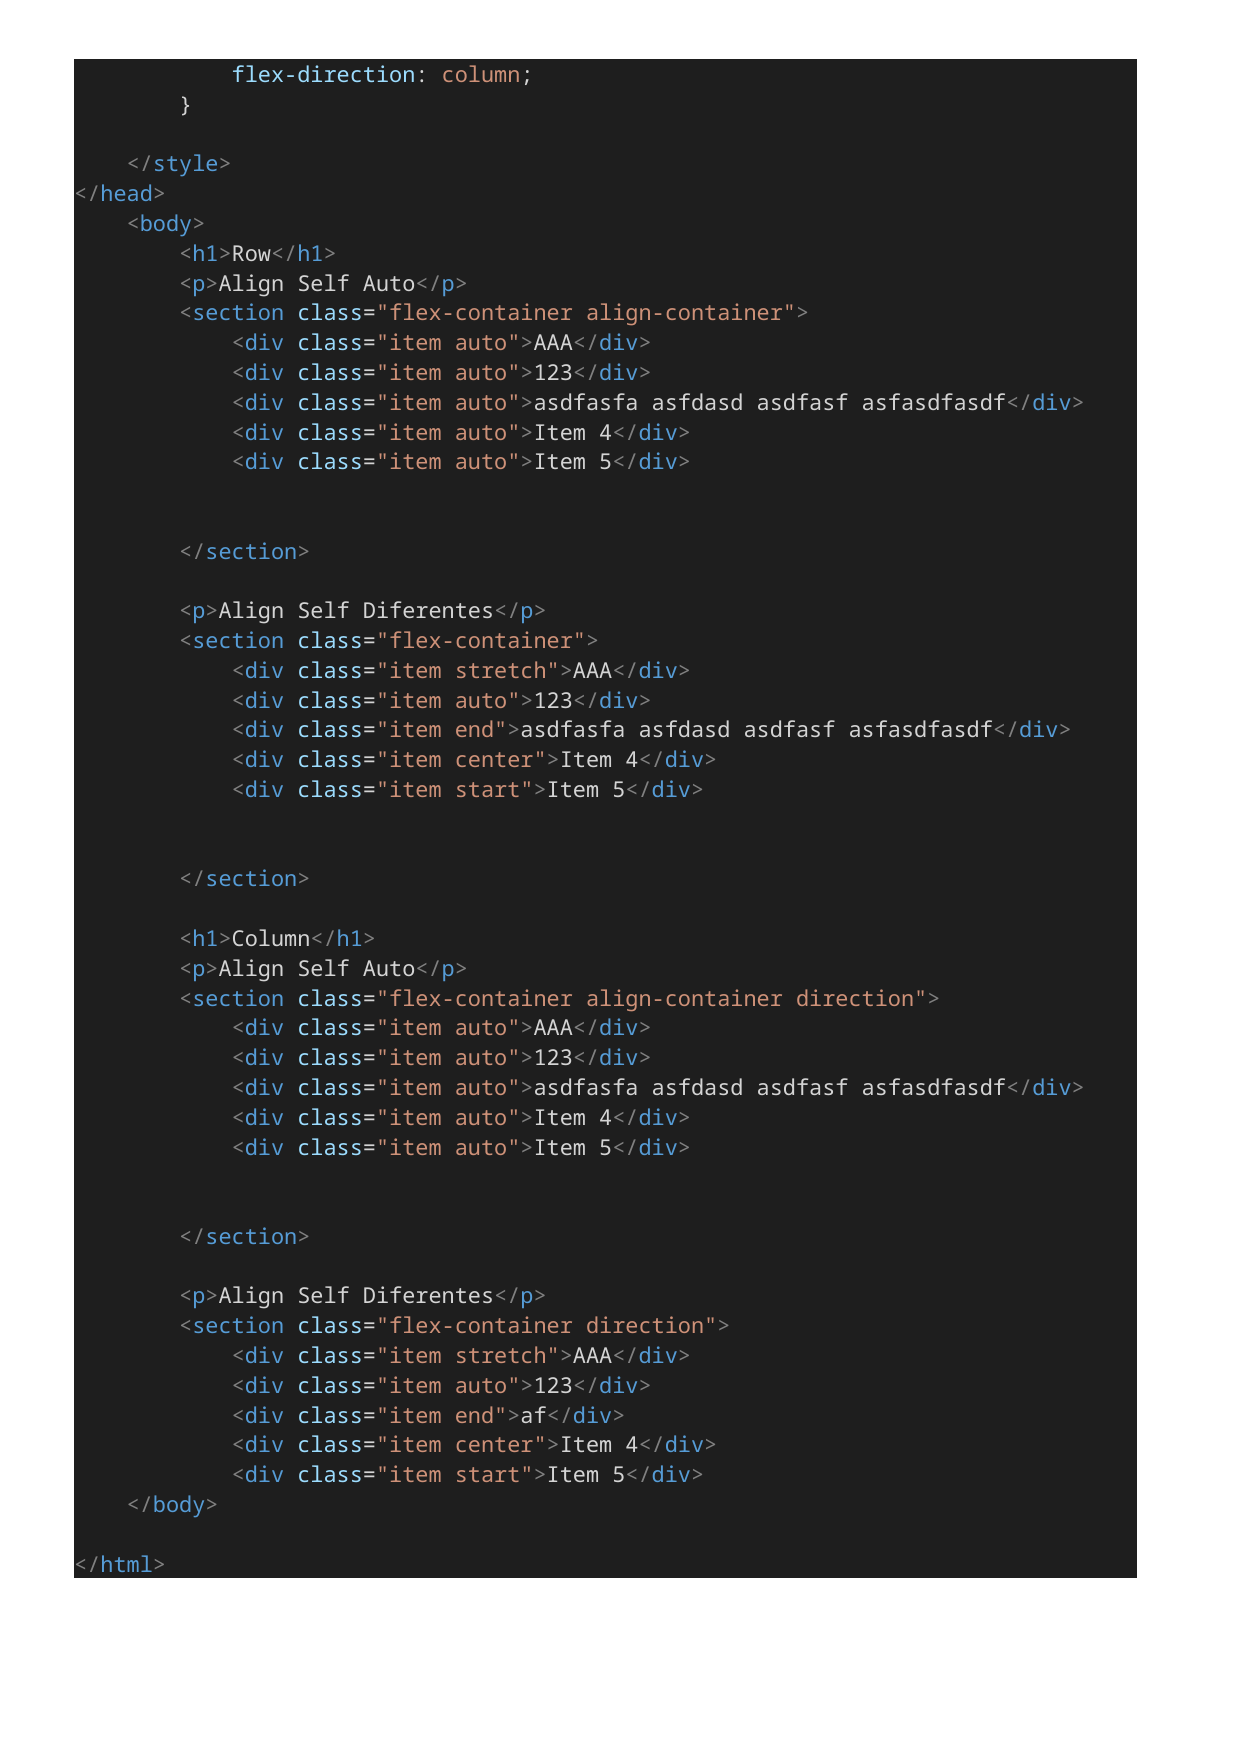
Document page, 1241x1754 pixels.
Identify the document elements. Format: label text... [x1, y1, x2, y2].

text <div class="item start">Item 5</div> [74, 1459, 1137, 1489]
text <div class="item auto">123</div> [74, 357, 1137, 387]
text <section class="flex-container align-container direction"> [74, 983, 1137, 1012]
text </section> [74, 863, 1137, 893]
text <p>Align Self Diferentes</p> [74, 1281, 1137, 1310]
text <div class="item center">Item 4</div> [74, 1429, 1137, 1459]
text flex-direction: column; [74, 59, 1137, 89]
text <div class="item center">Item 4</div> [74, 744, 1137, 774]
text </style> [74, 148, 1137, 178]
text <div class="item auto">asdfasfa asfdasd asdfasf asfasdfasdf</div> [74, 1072, 1137, 1102]
text <div class="item auto">AAA</div> [74, 327, 1137, 357]
text <div class="item auto">Item 5</div> [74, 446, 1137, 476]
text <div class="item auto">Item 4</div> [74, 1102, 1137, 1132]
text </head> [74, 178, 1137, 208]
text <p>Align Self Auto</p> [74, 268, 1137, 297]
text <div class="item stretch">AAA</div> [74, 655, 1137, 685]
text <div class="item auto">Item 5</div> [74, 1132, 1137, 1161]
text <section class="flex-container direction"> [74, 1310, 1137, 1340]
text } [74, 89, 1137, 119]
text <div class="item auto">123</div> [74, 1370, 1137, 1400]
text <div class="item auto">Item 4</div> [74, 417, 1137, 446]
text <div class="item auto">asdfasfa asfdasd asdfasf asfasdfasdf</div> [74, 387, 1137, 417]
text <h1>Row</h1> [74, 238, 1137, 268]
text <body> [74, 208, 1137, 238]
text <div class="item start">Item 5</div> [74, 774, 1137, 804]
text </body> [74, 1489, 1137, 1519]
text <div class="item end">asdfasfa asfdasd asdfasf asfasdfasdf</div> [74, 714, 1137, 744]
text </html> [74, 1549, 1137, 1578]
text <div class="item end">af</div> [74, 1400, 1137, 1429]
text <div class="item stretch">AAA</div> [74, 1340, 1137, 1370]
text </section> [74, 536, 1137, 566]
text <div class="item auto">123</div> [74, 685, 1137, 714]
text </section> [74, 1221, 1137, 1251]
text <p>Align Self Auto</p> [74, 953, 1137, 983]
text <section class="flex-container"> [74, 625, 1137, 655]
text <div class="item auto">123</div> [74, 1042, 1137, 1072]
text <section class="flex-container align-container"> [74, 297, 1137, 327]
text <div class="item auto">AAA</div> [74, 1012, 1137, 1042]
text <p>Align Self Diferentes</p> [74, 595, 1137, 625]
text <h1>Column</h1> [74, 923, 1137, 953]
